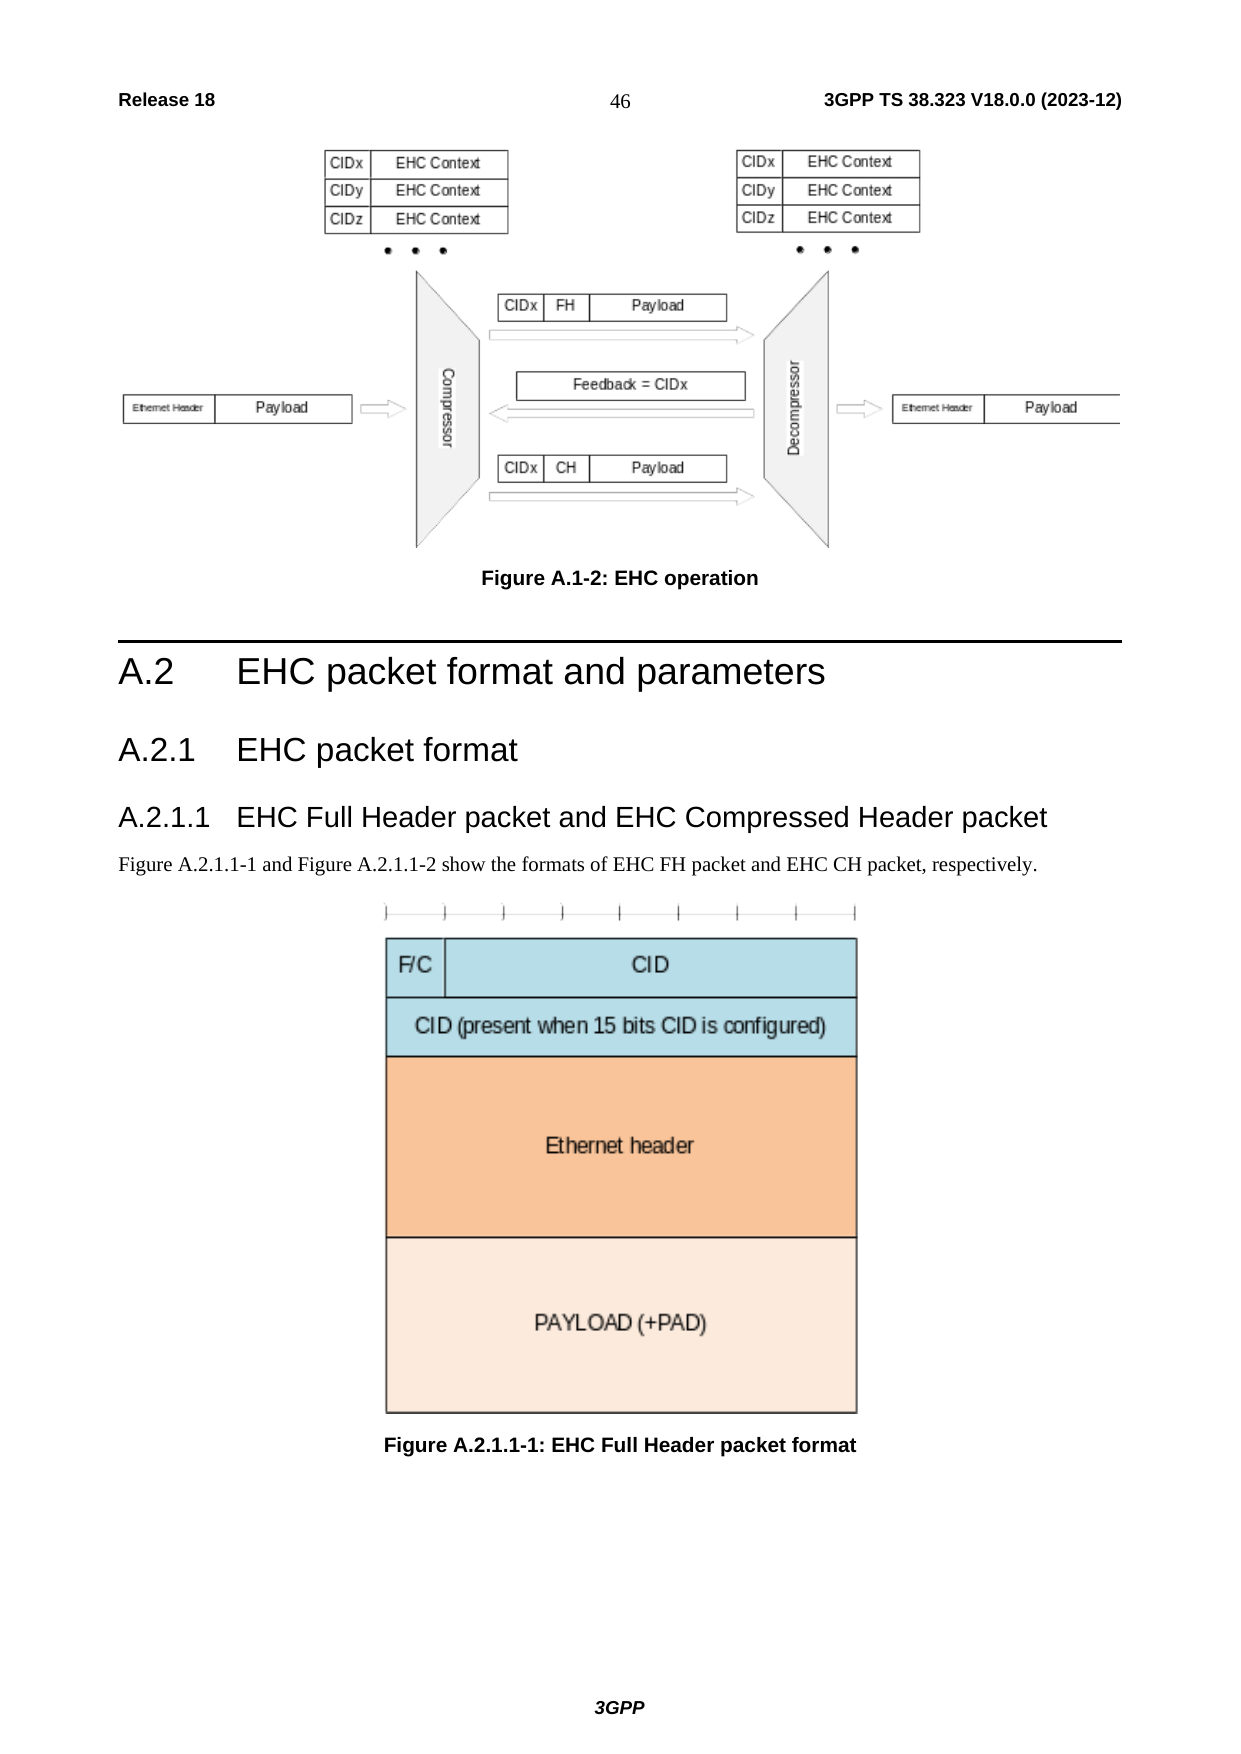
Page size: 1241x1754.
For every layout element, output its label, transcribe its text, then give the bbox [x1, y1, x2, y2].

subtitle A.2.1.1 EHC Full Header packet and EHC Compressed Header packet [118, 800, 1122, 833]
subtitle A.2 EHC packet format and parameters [118, 643, 1122, 693]
text Figure A.2.1.1-1 and Figure A.2.1.1-2 show the formats of EHC FH packet and EHC CH packet, respectively. [118, 852, 1122, 876]
text Figure A.2.1.1-1: EHC Full Header packet format [118, 1432, 1122, 1456]
subtitle A.2.1 EHC packet format [118, 730, 1122, 769]
text Figure A.1-2: EHC operation [118, 566, 1122, 590]
